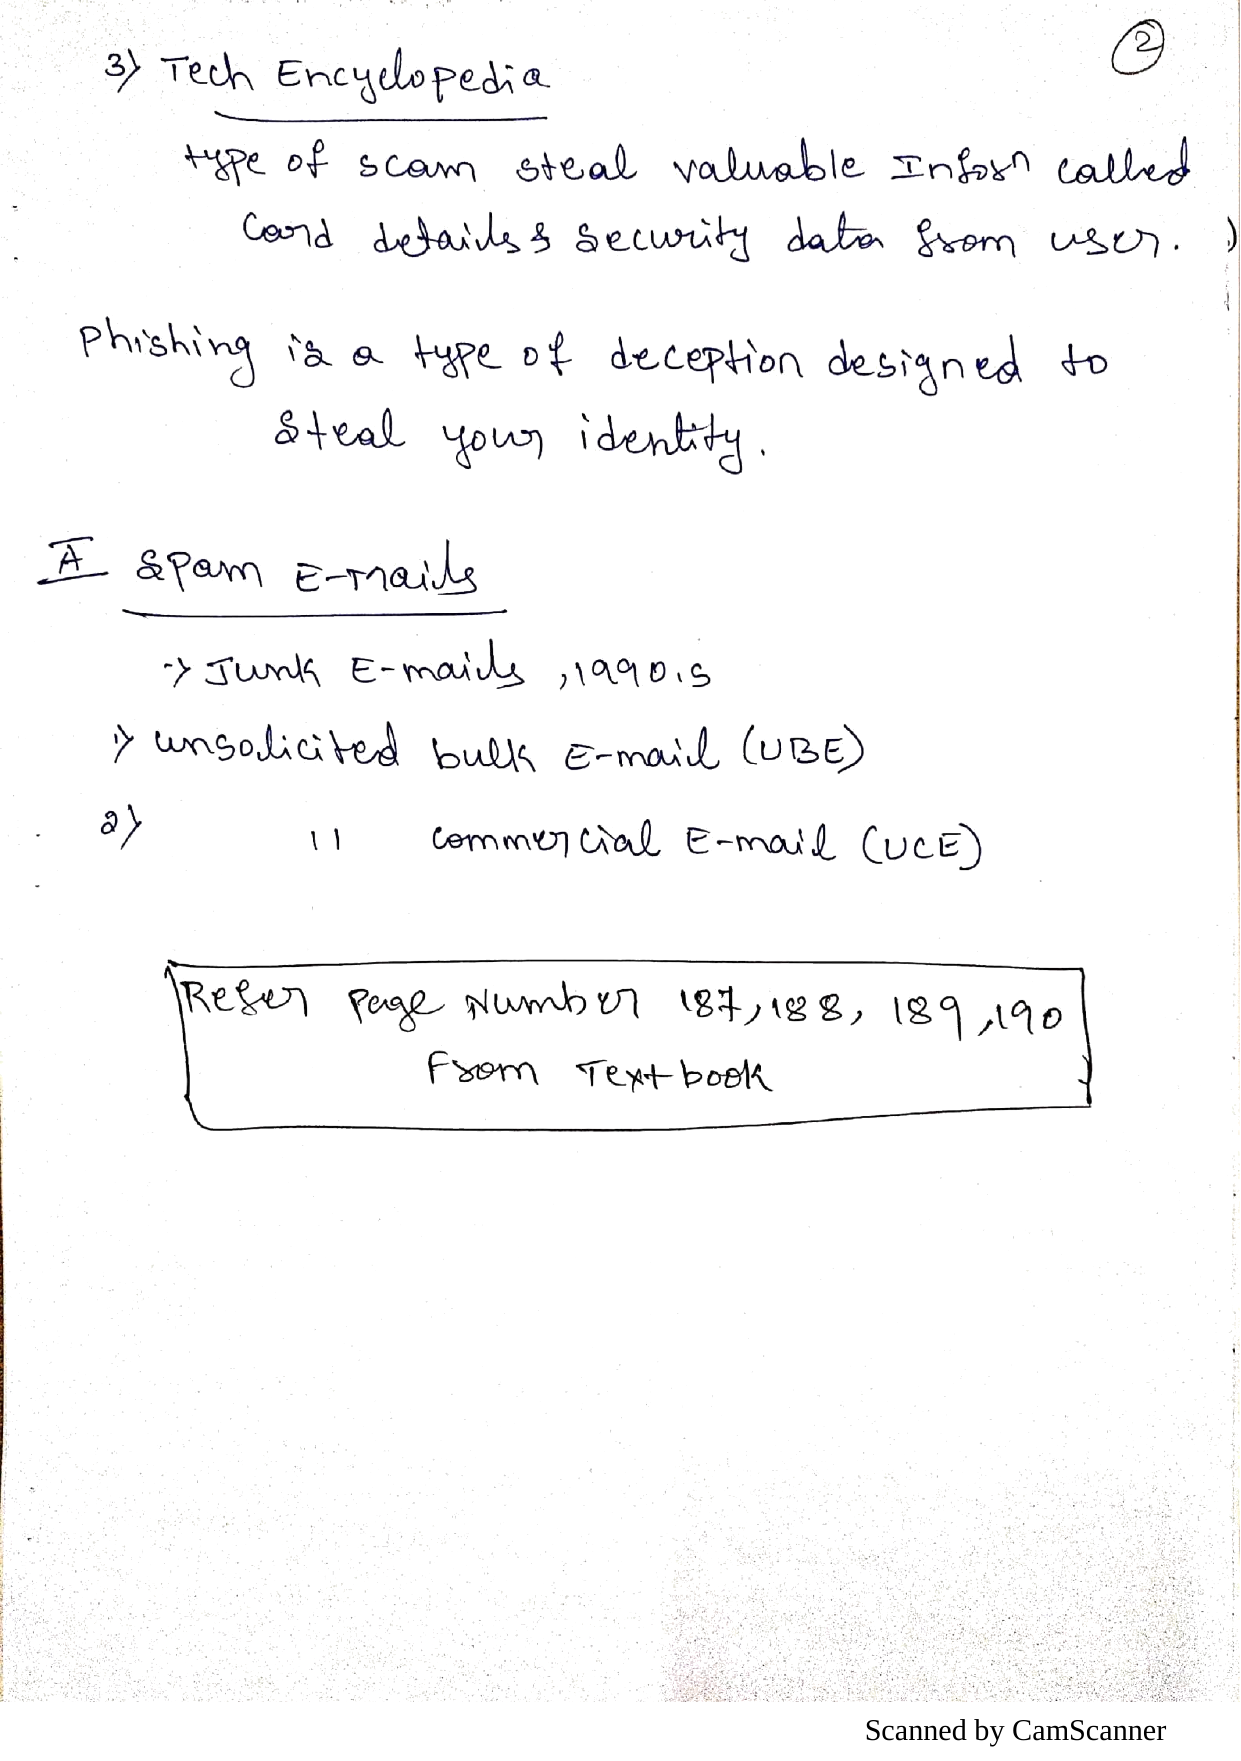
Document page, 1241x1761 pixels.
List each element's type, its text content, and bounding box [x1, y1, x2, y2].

text Scanned by CamScanner [864, 1712, 1173, 1747]
picture [0, 0, 1240, 1702]
